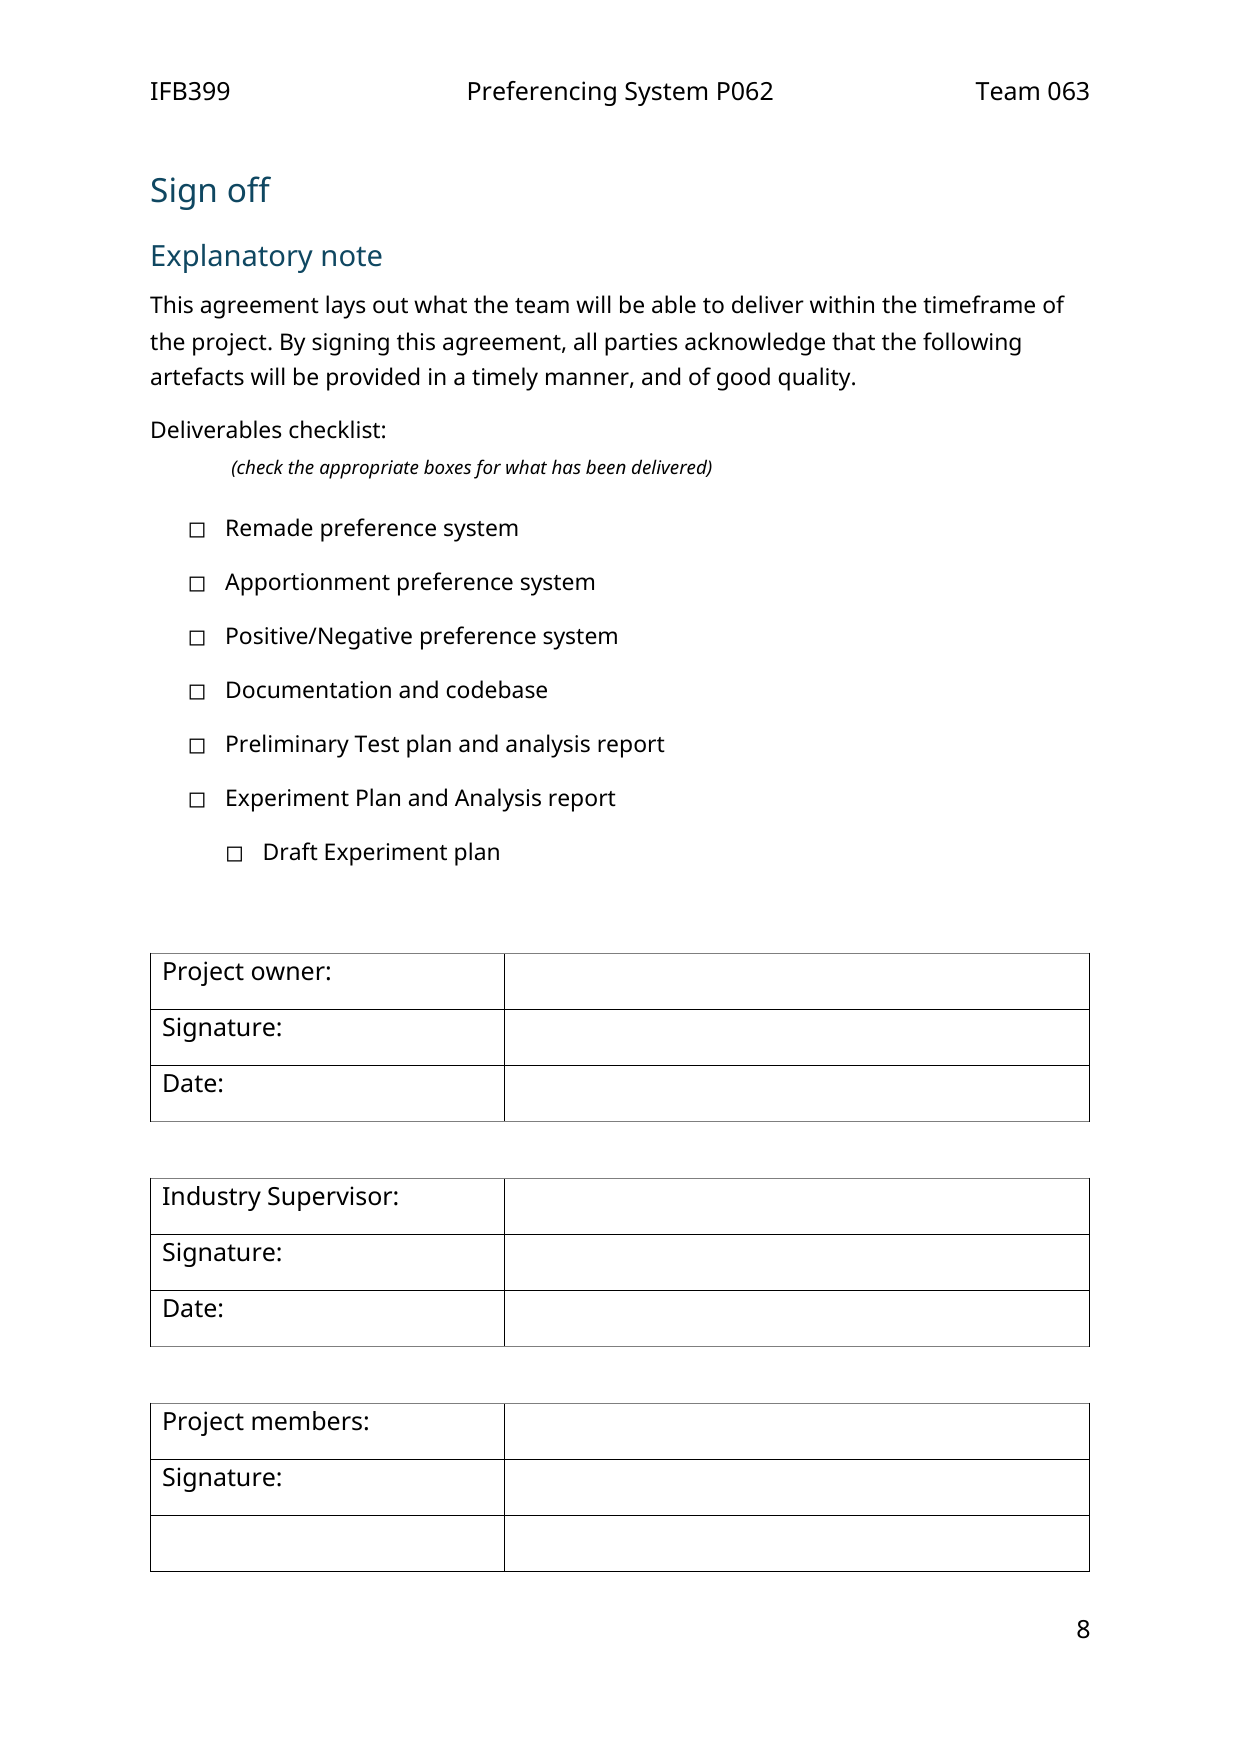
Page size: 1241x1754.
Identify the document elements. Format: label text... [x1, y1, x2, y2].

table_header Project members: [151, 1404, 504, 1459]
table_cell [505, 1010, 1089, 1065]
text This agreement lays out what the team will be able to deliver within the timeframe of the project. By signing this agreement, all parties acknowledge that the following artefacts will be provided in a timely manner, and of good quality. [150, 289, 1090, 393]
table_cell [505, 1291, 1089, 1346]
list Positive/Negative preference system [187, 610, 1090, 657]
list Remade preference system [187, 502, 1090, 549]
table_cell Date: [151, 1291, 504, 1346]
list Experiment Plan and Analysis report [187, 772, 1090, 819]
table_cell Signature: [151, 1235, 504, 1290]
table_cell Date: [151, 1066, 504, 1121]
table_cell [505, 1066, 1089, 1121]
subtitle Sign off [150, 167, 1090, 212]
table_header [505, 954, 1089, 1009]
table_header Project owner: [151, 954, 504, 1009]
table_header [505, 1404, 1089, 1459]
list Apportionment preference system [187, 556, 1090, 603]
list Draft Experiment plan [225, 826, 1090, 873]
subtitle Explanatory note [150, 236, 1090, 275]
list Documentation and codebase [187, 664, 1090, 711]
table_cell [151, 1516, 504, 1571]
table_cell [505, 1235, 1089, 1290]
table_cell [505, 1460, 1089, 1515]
table_cell Signature: [151, 1460, 504, 1515]
list Preliminary Test plan and analysis report [187, 718, 1090, 765]
table_cell Signature: [151, 1010, 504, 1065]
table_header Industry Supervisor: [151, 1179, 504, 1234]
text Deliverables checklist: (check the appropriate boxes for what has been delivered) [150, 414, 1090, 481]
table_cell [505, 1516, 1089, 1571]
table_header [505, 1179, 1089, 1234]
